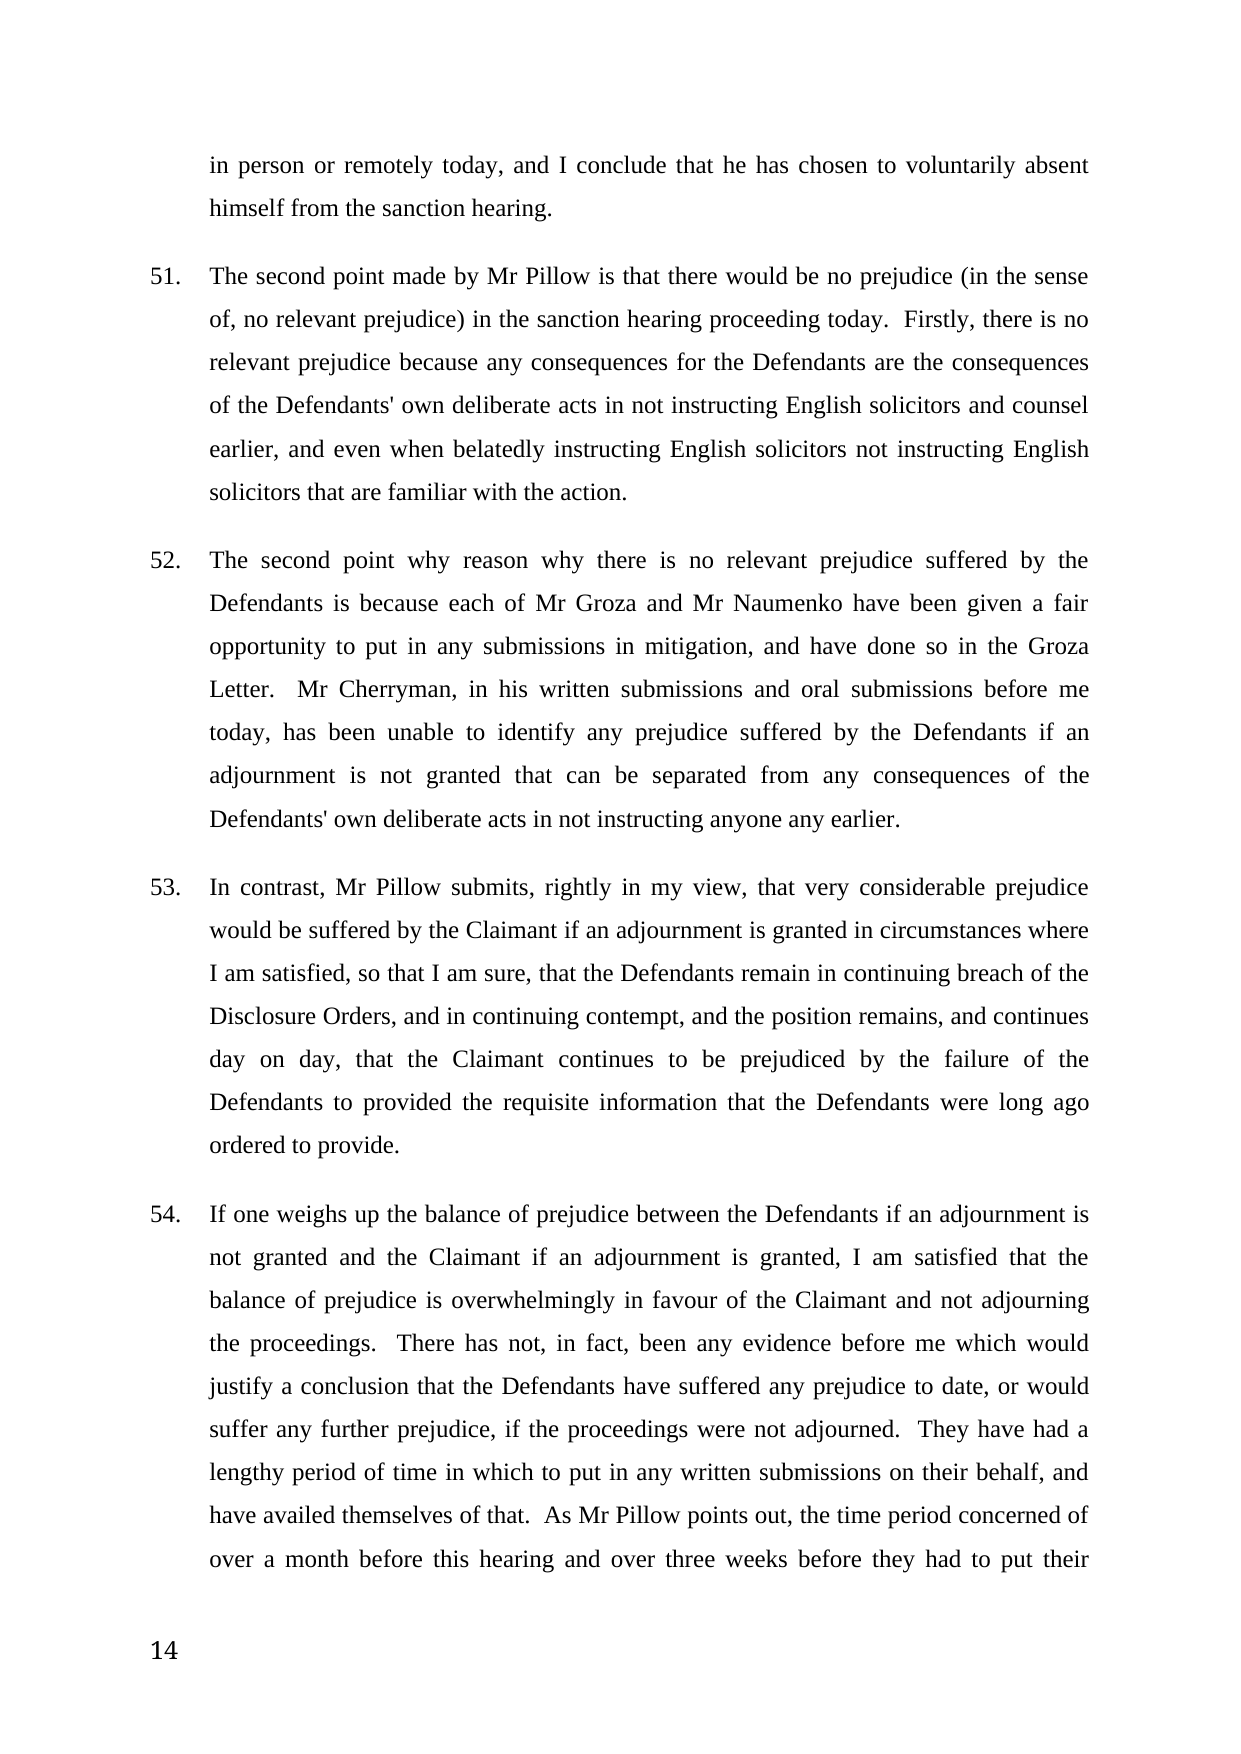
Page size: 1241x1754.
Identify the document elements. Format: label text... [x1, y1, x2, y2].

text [150, 150, 1090, 222]
text The second point made by Mr Pillow is that there would be no prejudice (in the sense of, no relevant prejudice) in the sanction hearing proceeding today. Firstly, there is no relevant prejudice because any consequences for the Defendants are the consequences of the Defendants' own deliberate acts in not instructing English solicitors and counsel earlier, and even when belatedly instructing English solicitors not instructing English solicitors that are familiar with the action. [150, 261, 1090, 506]
text In contrast, Mr Pillow submits, rightly in my view, that very considerable prejudice would be suffered by the Claimant if an adjournment is granted in circumstances where I am satisfied, so that I am sure, that the Defendants remain in continuing breach of the Disclosure Orders, and in continuing contempt, and the position remains, and continues day on day, that the Claimant continues to be prejudiced by the failure of the Defendants to provided the requisite information that the Defendants were long ago ordered to provide. [150, 872, 1090, 1159]
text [150, 1199, 1090, 1572]
text The second point why reason why there is no relevant prejudice suffered by the Defendants is because each of Mr Groza and Mr Naumenko have been given a fair opportunity to put in any submissions in mitigation, and have done so in the Groza Letter. Mr Cherryman, in his written submissions and oral submissions before me today, has been unable to identify any prejudice suffered by the Defendants if an adjournment is not granted that can be separated from any consequences of the Defendants' own deliberate acts in not instructing anyone any earlier. [150, 545, 1090, 832]
